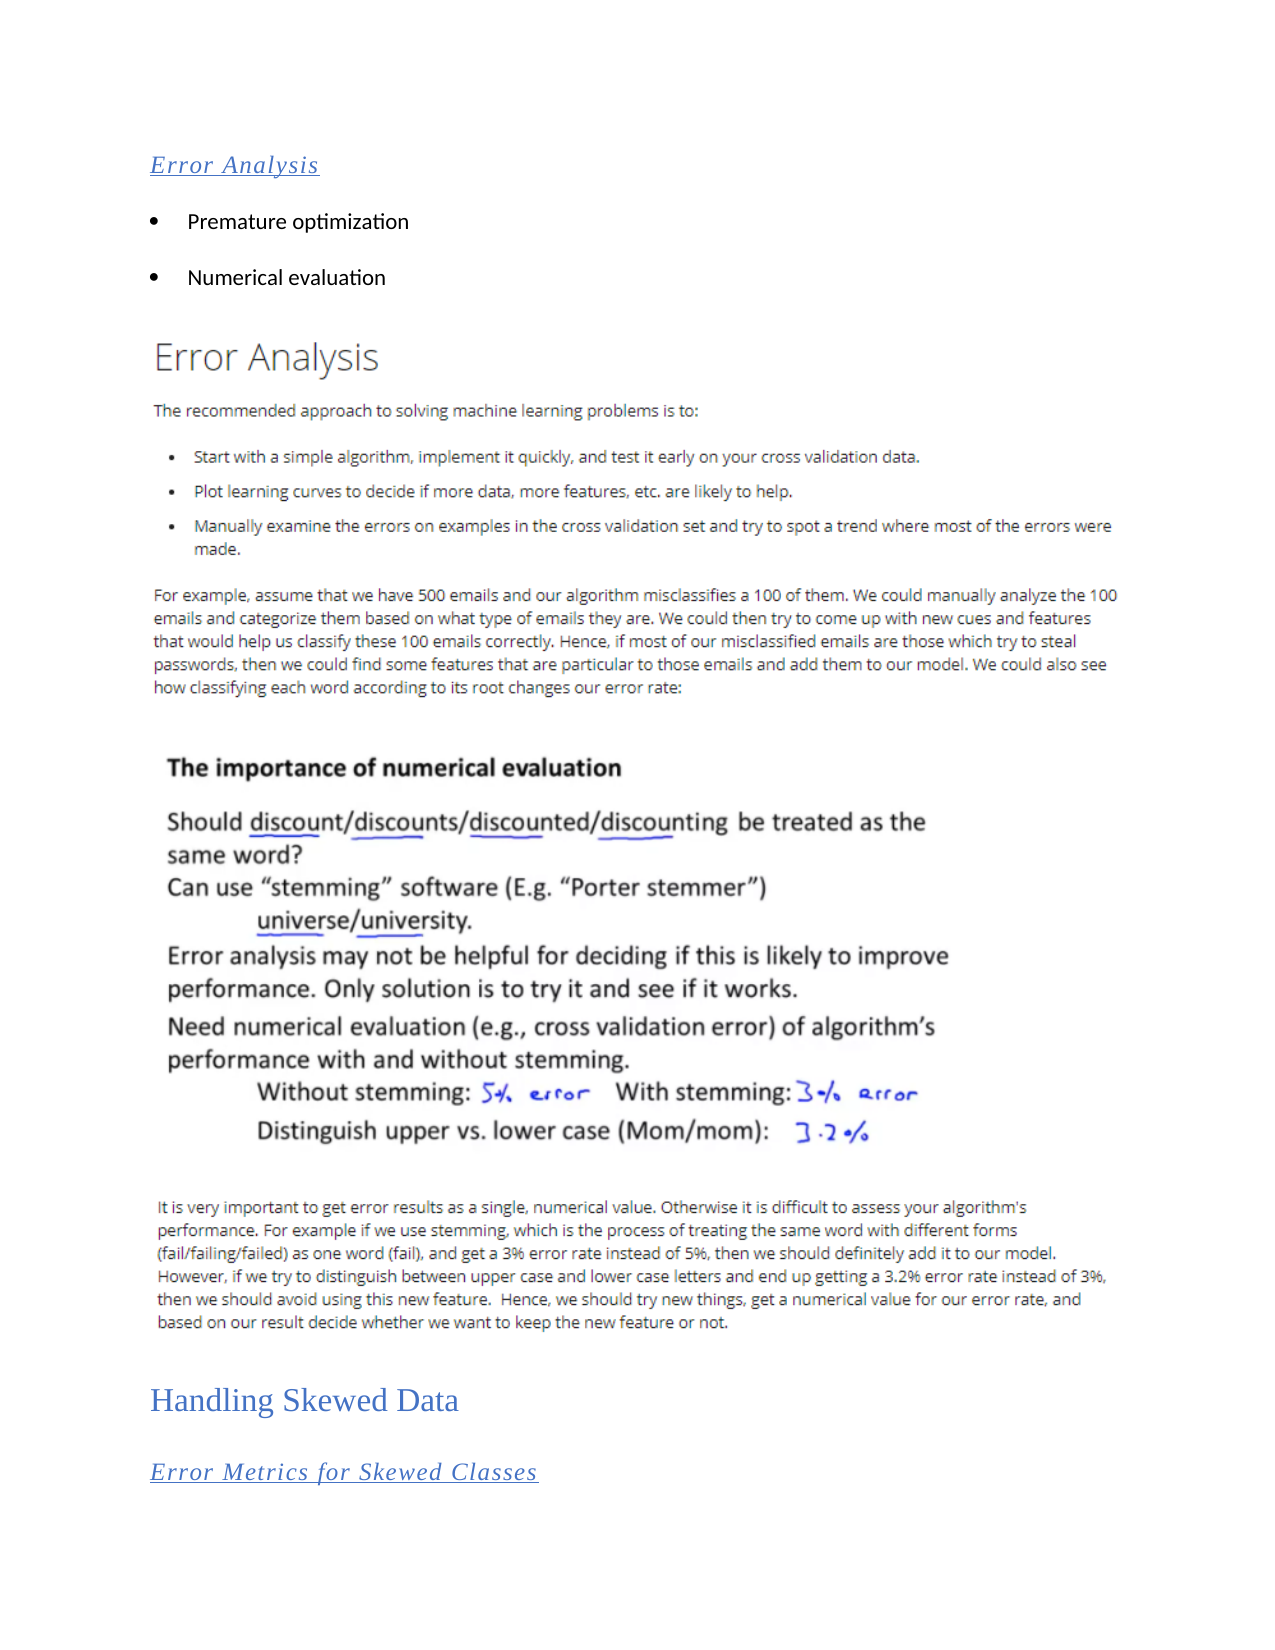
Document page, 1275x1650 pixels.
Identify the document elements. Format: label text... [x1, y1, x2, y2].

picture [150, 749, 1124, 1336]
list Premature optimization [150, 207, 1125, 236]
picture [150, 336, 1124, 705]
subtitle Error Metrics for Skewed Classes [150, 1457, 1125, 1486]
subtitle Error Analysis [150, 150, 1125, 179]
subtitle Handling Skewed Data [150, 1380, 1125, 1419]
list Numerical evaluation [150, 263, 1125, 292]
